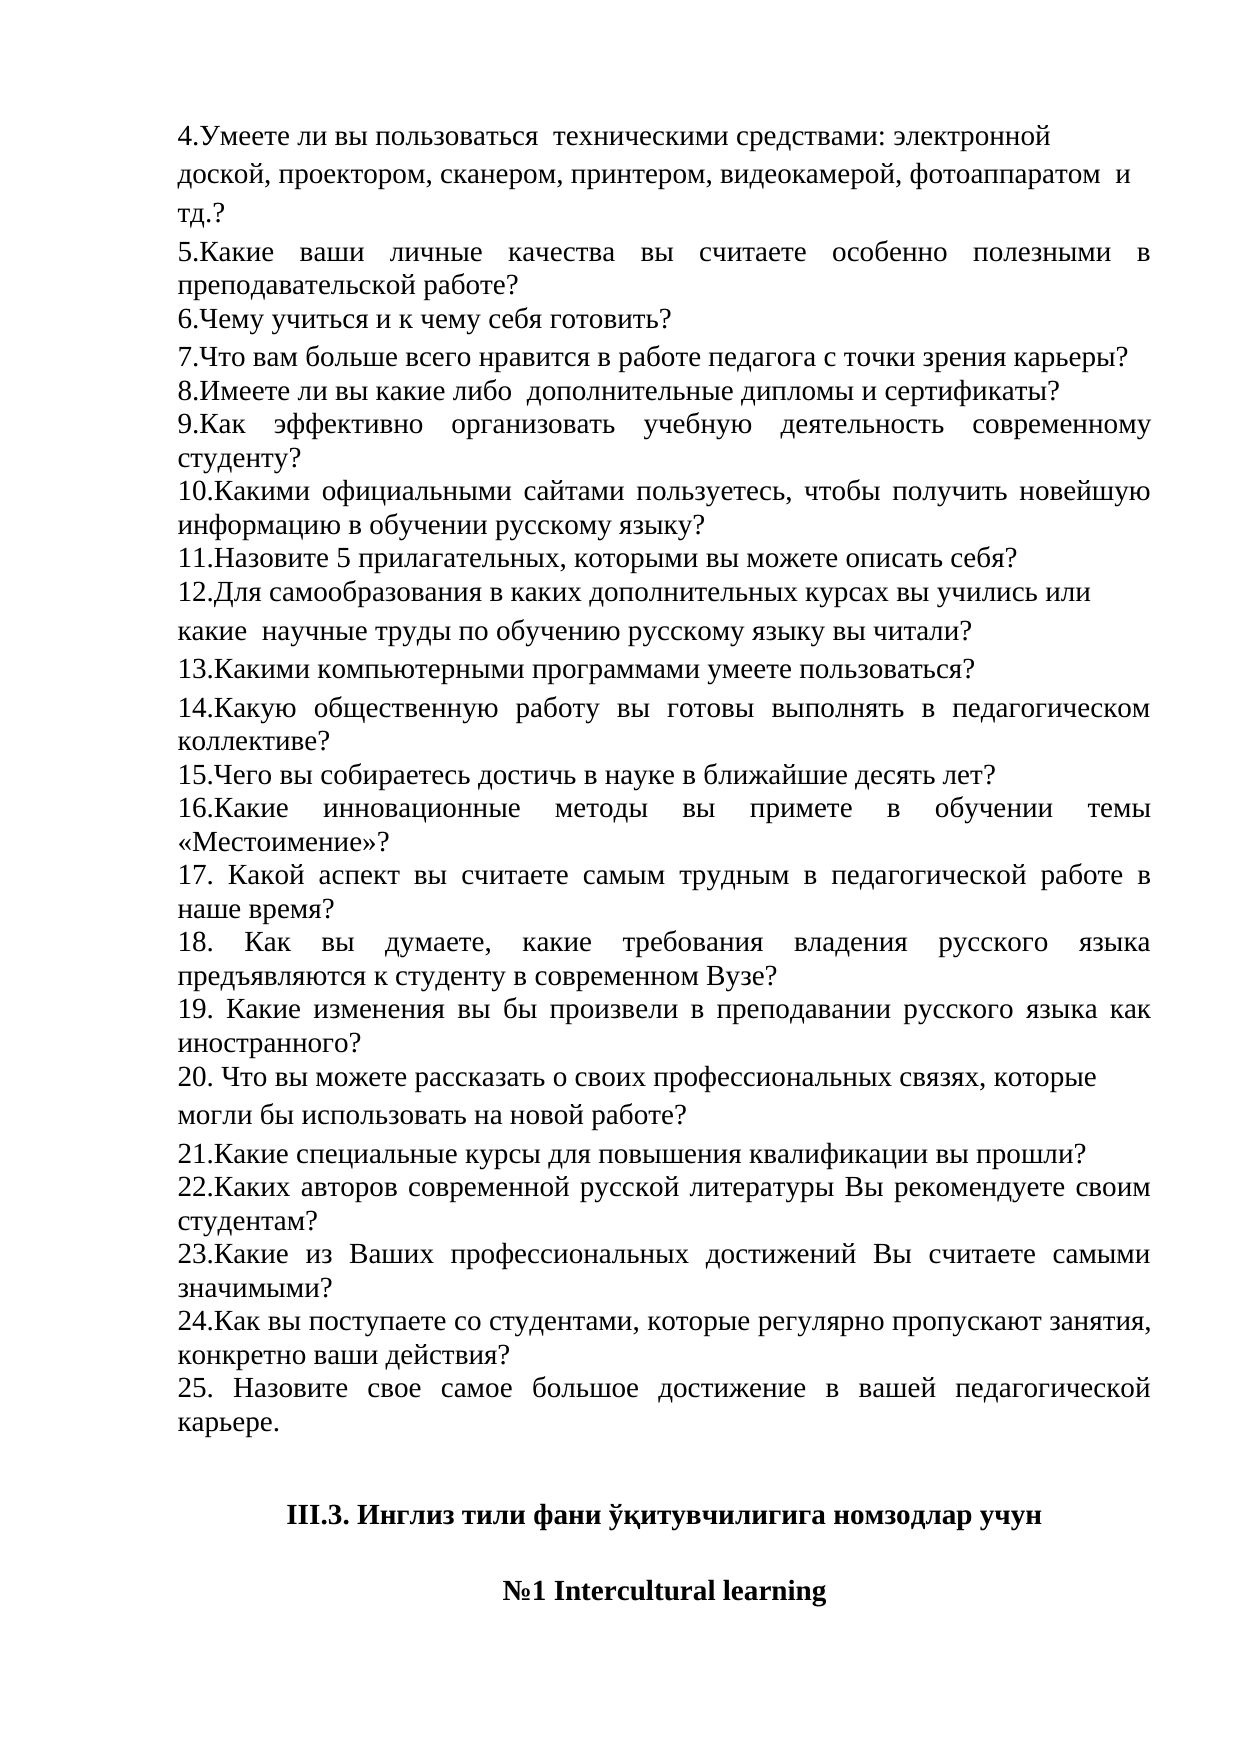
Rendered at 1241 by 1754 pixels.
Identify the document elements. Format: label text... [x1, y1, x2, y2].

text 5.Какие ваши личные качества вы считаете особенно полезными в преподавательской работе? [177, 234, 1152, 301]
text 6.Чему учиться и к чему себя готовить? [177, 301, 1152, 334]
text 14.Какую общественную работу вы готовы выполнять в педагогическом коллективе? [177, 690, 1152, 757]
text №1 Intercultural learning [177, 1573, 1152, 1607]
text 12.Для самообразования в каких дополнительных курсах вы учились или какие научные труды по обучению русскому языку вы читали? [177, 574, 1152, 646]
text 13.Какими компьютерными программами умеете пользоваться? [177, 651, 1152, 685]
text 24.Как вы поступаете со студентами, которые регулярно пропускают занятия, конкретно ваши действия? [177, 1303, 1152, 1371]
text 8.Имеете ли вы какие либо дополнительные дипломы и сертификаты? [177, 373, 1152, 406]
text 25. Назовите свое самое большое достижение в вашей педагогической карьере. [177, 1371, 1152, 1438]
text 23.Какие из Ваших профессиональных достижений Вы считаете самыми значимыми? [177, 1236, 1152, 1303]
text 4.Умеете ли вы пользоваться техническими средствами: электронной доской, проектором, сканером, принтером, видеокамерой, фотоаппаратом и тд.? [177, 118, 1152, 229]
text 15.Чего вы собираетесь достичь в науке в ближайшие десять лет? [177, 757, 1152, 790]
text 18. Как вы думаете, какие требования владения русского языка предъявляются к студенту в современном Вузе? [177, 924, 1152, 992]
text 22.Каких авторов современной русской литературы Вы рекомендуете своим студентам? [177, 1169, 1152, 1236]
text 19. Какие изменения вы бы произвели в преподавании русского языка как иностранного? [177, 992, 1152, 1059]
text 10.Какими официальными сайтами пользуетесь, чтобы получить новейшую информацию в обучении русскому языку? [177, 473, 1152, 541]
text 20. Что вы можете рассказать о своих профессиональных связях, которые могли бы использовать на новой работе? [177, 1059, 1152, 1131]
text 11.Назовите 5 прилагательных, которыми вы можете описать себя? [177, 541, 1152, 574]
text 7.Что вам больше всего нравится в работе педагога с точки зрения карьеры? [177, 339, 1152, 373]
text III.3. Инглиз тили фани ўқитувчилигига номзодлар учун [177, 1497, 1152, 1531]
text 21.Какие специальные курсы для повышения квалификации вы прошли? [177, 1136, 1152, 1169]
text 16.Какие инновационные методы вы примете в обучении темы «Местоимение»? [177, 790, 1152, 857]
text 17. Какой аспект вы считаете самым трудным в педагогической работе в наше время? [177, 857, 1152, 924]
text 9.Как эффективно организовать учебную деятельность современному студенту? [177, 406, 1152, 473]
